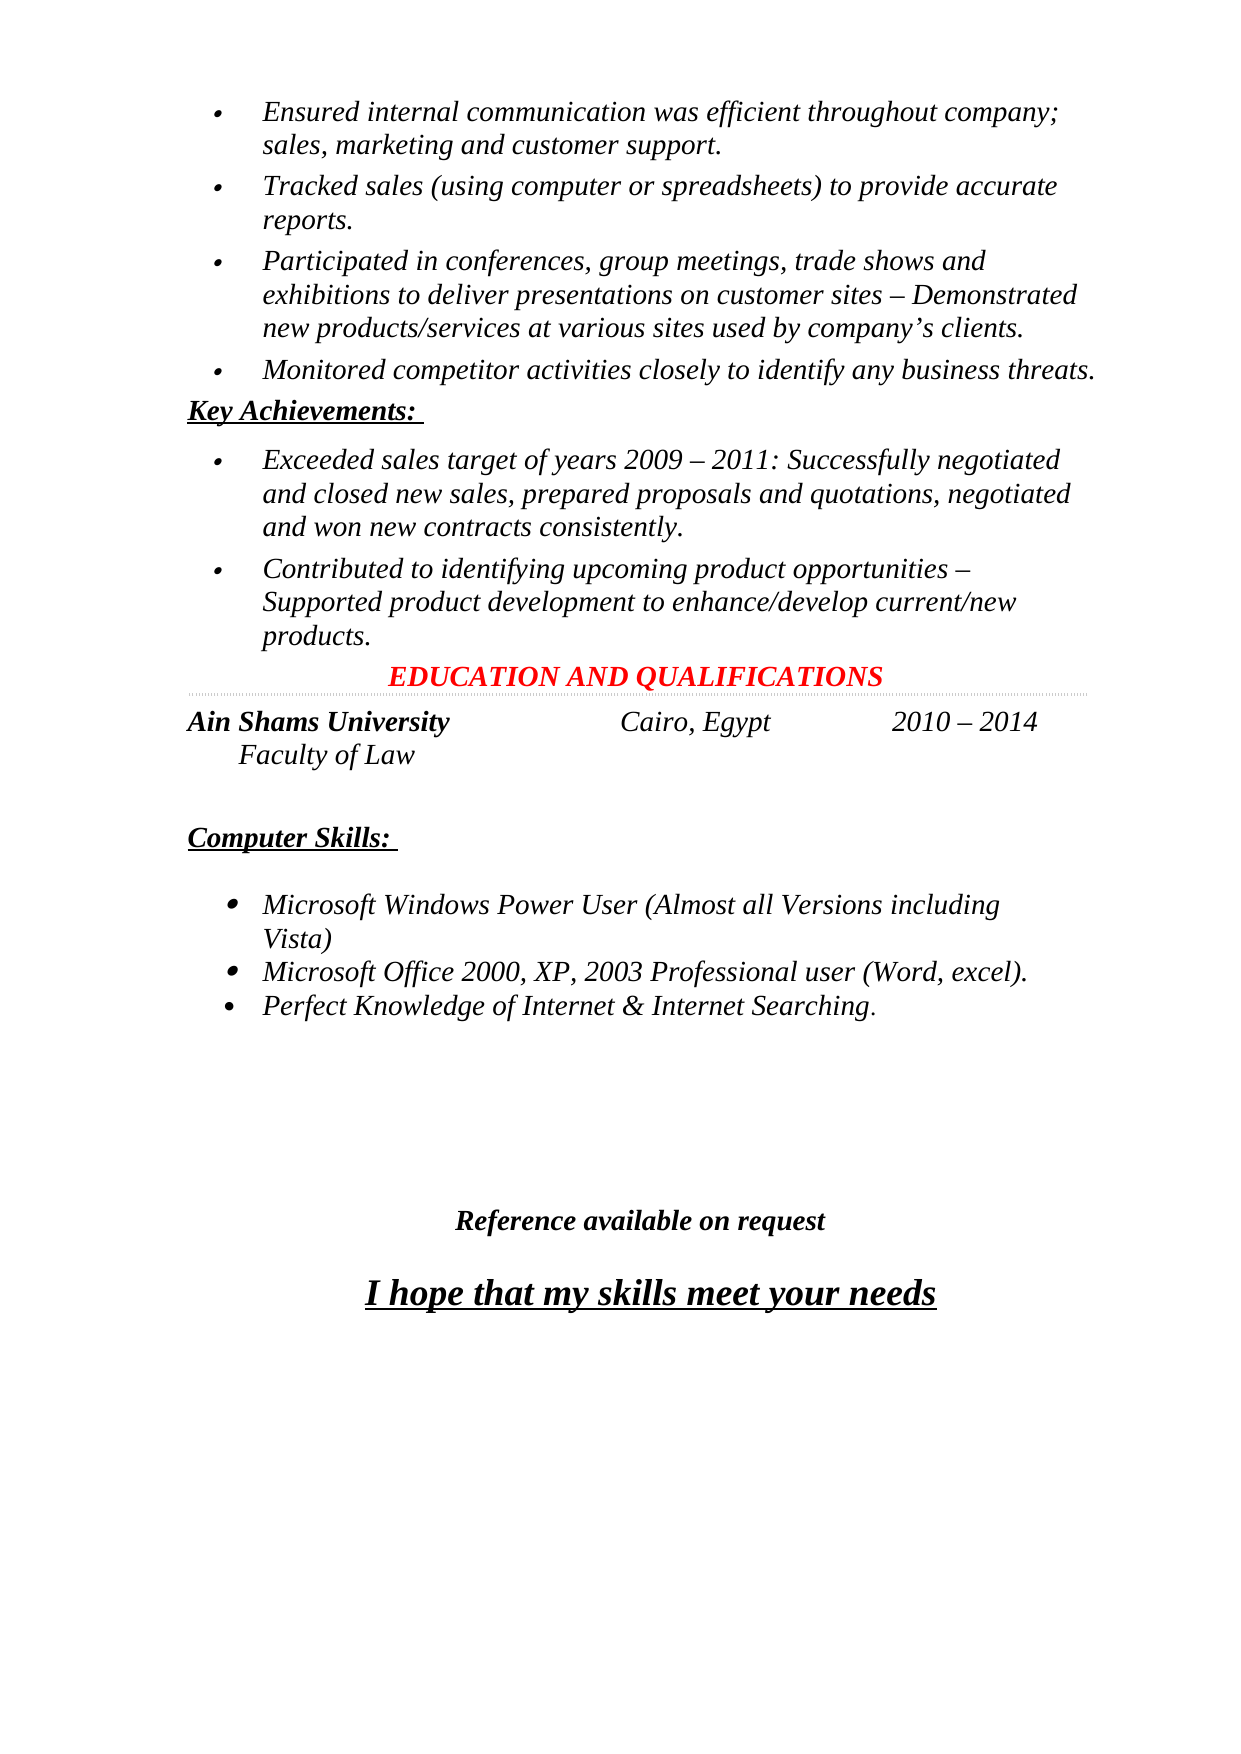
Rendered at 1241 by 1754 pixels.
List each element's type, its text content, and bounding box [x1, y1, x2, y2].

text EDUCATION AND QUALIFICATIONS [187, 659, 1087, 696]
list Monitored competitor activities closely to identify any business threats. [212, 352, 1100, 385]
text Key Achievements: [187, 393, 1087, 427]
list Contributed to identifying upcoming product opportunities – Supported product development to enhance/develop current/new products. [212, 551, 1087, 651]
text Reference available on request [187, 1203, 1053, 1237]
text Computer Skills: [187, 820, 1053, 853]
list Tracked sales (using computer or spreadsheets) to provide accurate reports. [212, 168, 1100, 236]
list Exceeded sales target of years 2009 – 2011: Successfully negotiated and closed new sales, prepared proposals and quotations, negotiated and won new contracts consistently. [212, 442, 1087, 543]
text Ain Shams University Cairo, Egypt 2010 – 2014 Faculty of Law [187, 704, 1087, 771]
list Microsoft Office 2000, XP, 2003 Professional user (Word, excel). [225, 954, 1053, 988]
list Participated in conferences, group meetings, trade shows and exhibitions to deliver presentations on customer sites – Demonstrated new products/services at various sites used by company’s clients. [212, 243, 1100, 344]
list Ensured internal communication was efficient throughout company; sales, marketing and customer support. [212, 94, 1100, 161]
list Microsoft Windows Power User (Almost all Versions including Vista) [225, 887, 1053, 954]
text I hope that my skills meet your needs [187, 1271, 1053, 1314]
list Perfect Knowledge of Internet & Internet Searching. [225, 988, 1053, 1021]
